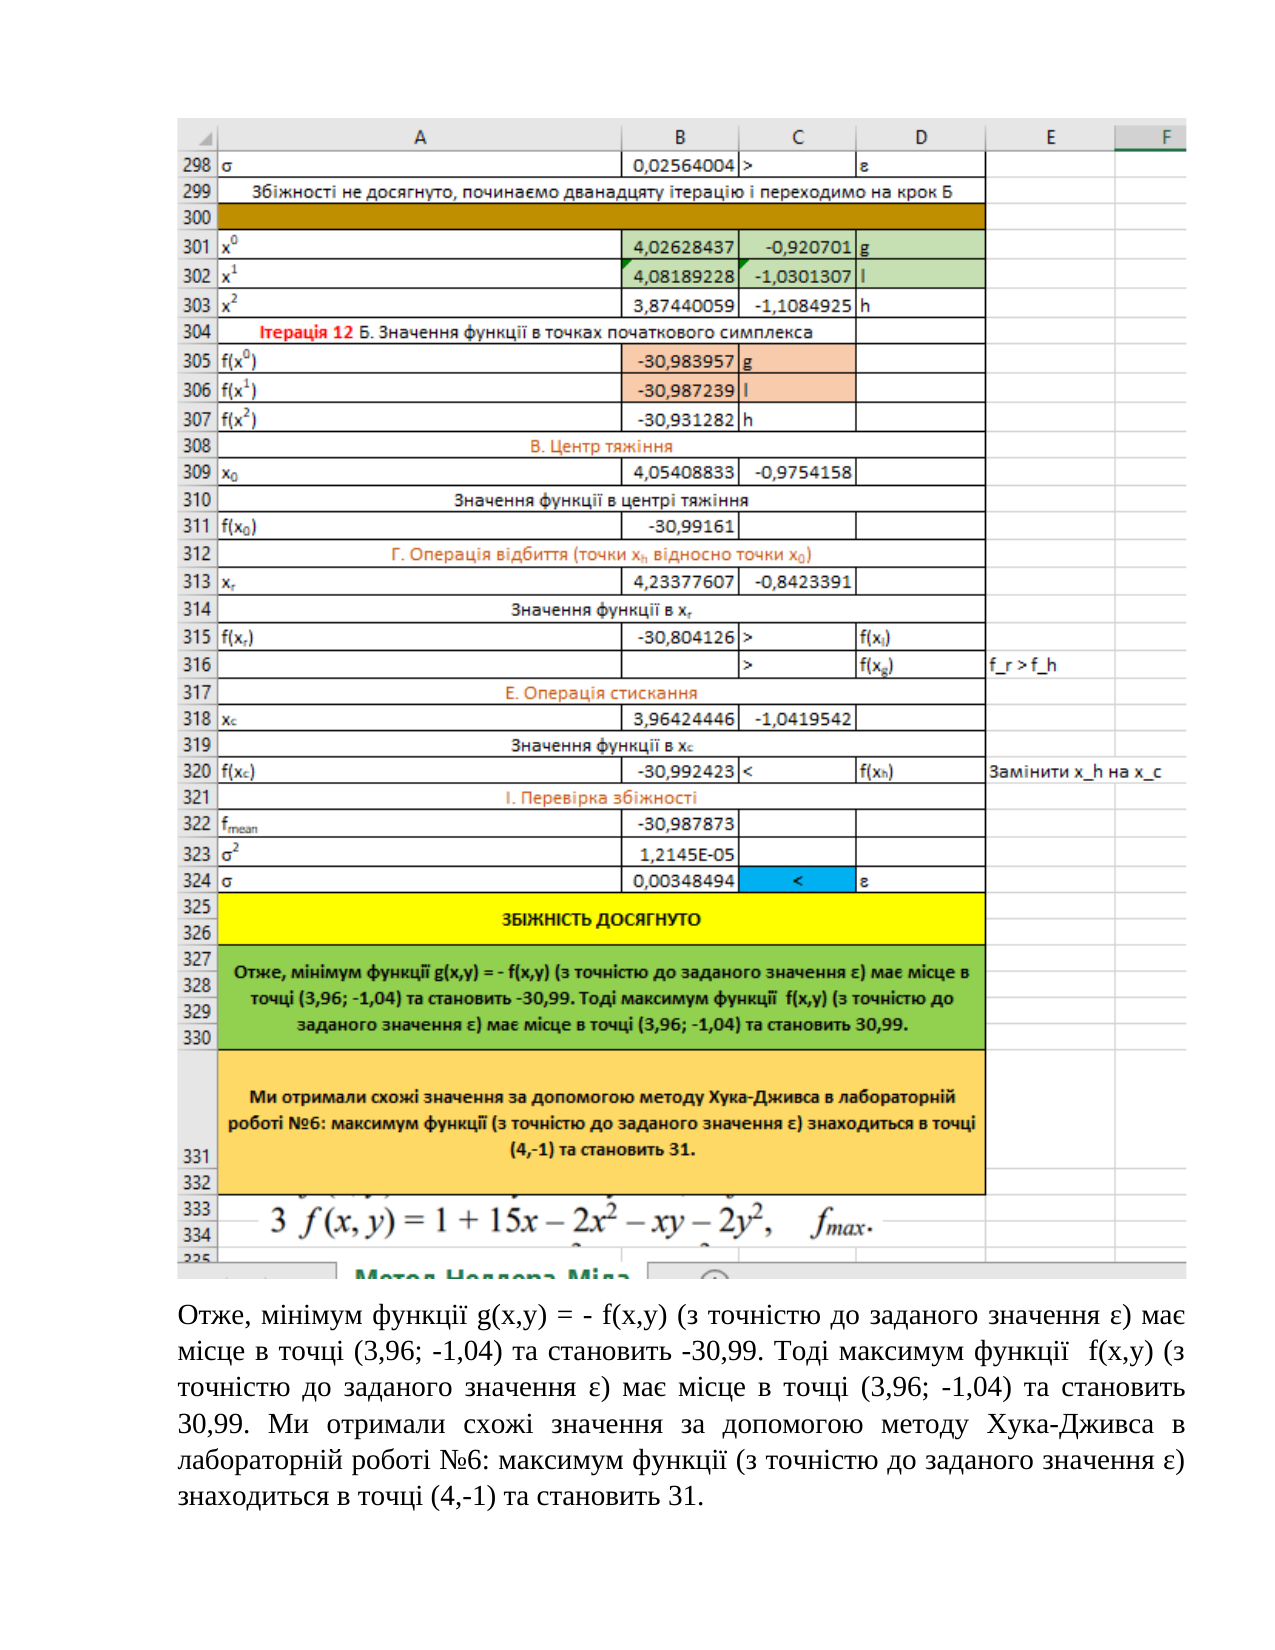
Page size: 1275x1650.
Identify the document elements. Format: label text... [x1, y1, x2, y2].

picture [177, 118, 1187, 1279]
text Отже, мінімум функції g(x,y) = - f(x,y) (з точністю до заданого значення ε) має місце в точці (3,96; -1,04) та становить -30,99. Тоді максимум функції f(x,y) (з точністю до заданого значення ε) має місце в точці (3,96; -1,04) та становить 30,99. Ми отримали схожі значення за допомогою методу Хука-Дживса в лабораторній роботі №6: максимум функції (з точністю до заданого значення ε) знаходиться в точці (4,-1) та становить 31. [177, 1297, 1186, 1512]
